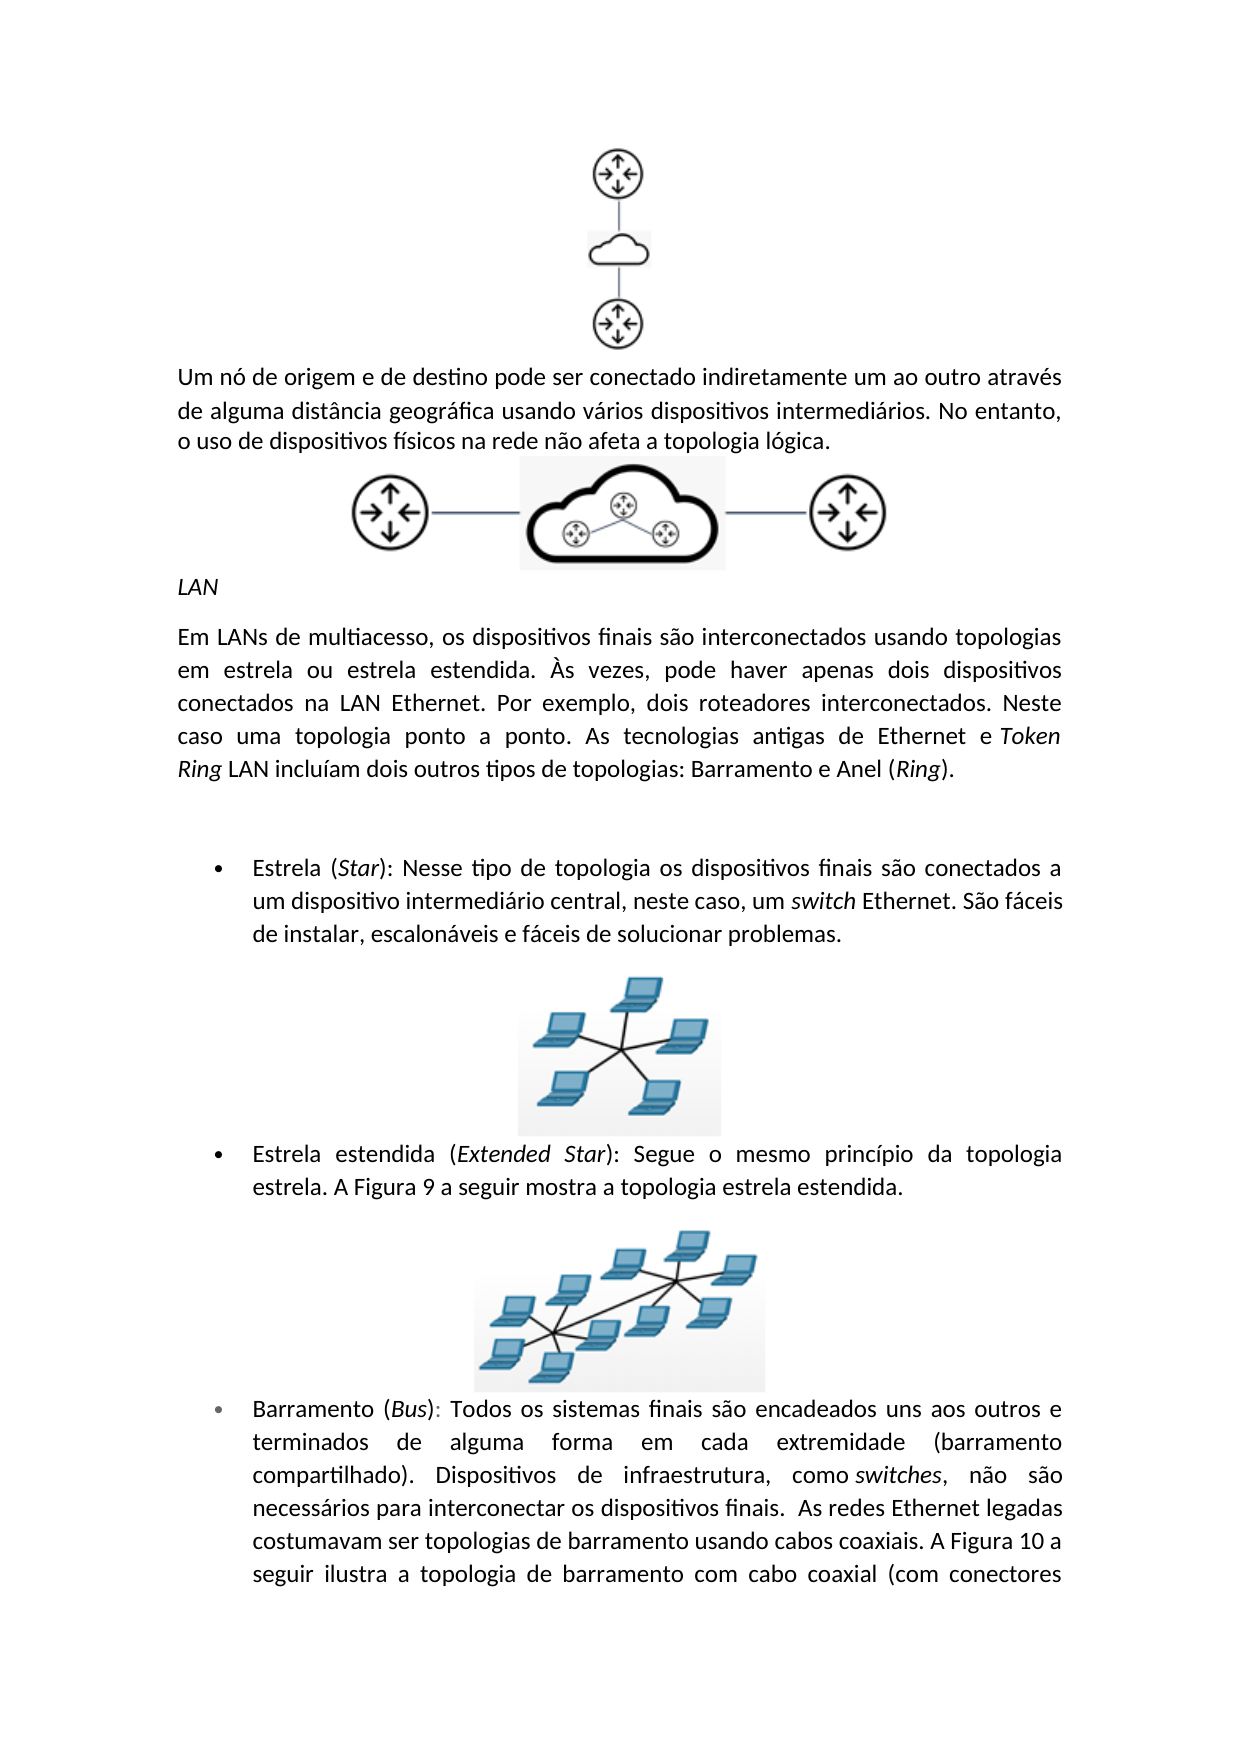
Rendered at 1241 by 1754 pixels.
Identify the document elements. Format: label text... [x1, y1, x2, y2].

list Estrela (Star): Nesse tipo de topologia os dispositivos finais são conectados a um dispositivo intermediário central, neste caso, um switch Ethernet. São fáceis de instalar, escalonáveis e fáceis de solucionar problemas. [215, 852, 1063, 948]
picture [349, 456, 891, 572]
picture [474, 1220, 767, 1394]
picture [517, 967, 723, 1138]
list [215, 1394, 1063, 1589]
text Em LANs de multiacesso, os dispositivos finais são interconectados usando topologias em estrela ou estrela estendida. Às vezes, pode haver apenas dois dispositivos conectados na LAN Ethernet. Por exemplo, dois roteadores interconectados. Neste caso uma topologia ponto a ponto. As tecnologias antigas de Ethernet e Token Ring LAN incluíam dois outros tipos de topologias: Barramento e Anel (Ring). [177, 621, 1063, 783]
list Estrela estendida (Extended Star): Segue o mesmo princípio da topologia estrela. A Figura 9 a seguir mostra a topologia estrela estendida. [215, 1138, 1063, 1201]
picture [587, 147, 653, 353]
text ​Um nó de origem e de destino pode ser conectado indiretamente um ao outro através de alguma distância geográfica usando vários dispositivos intermediários. No entanto, o uso de dispositivos físicos na rede não afeta a topologia lógica. [177, 352, 1063, 456]
text LAN [177, 572, 1063, 602]
